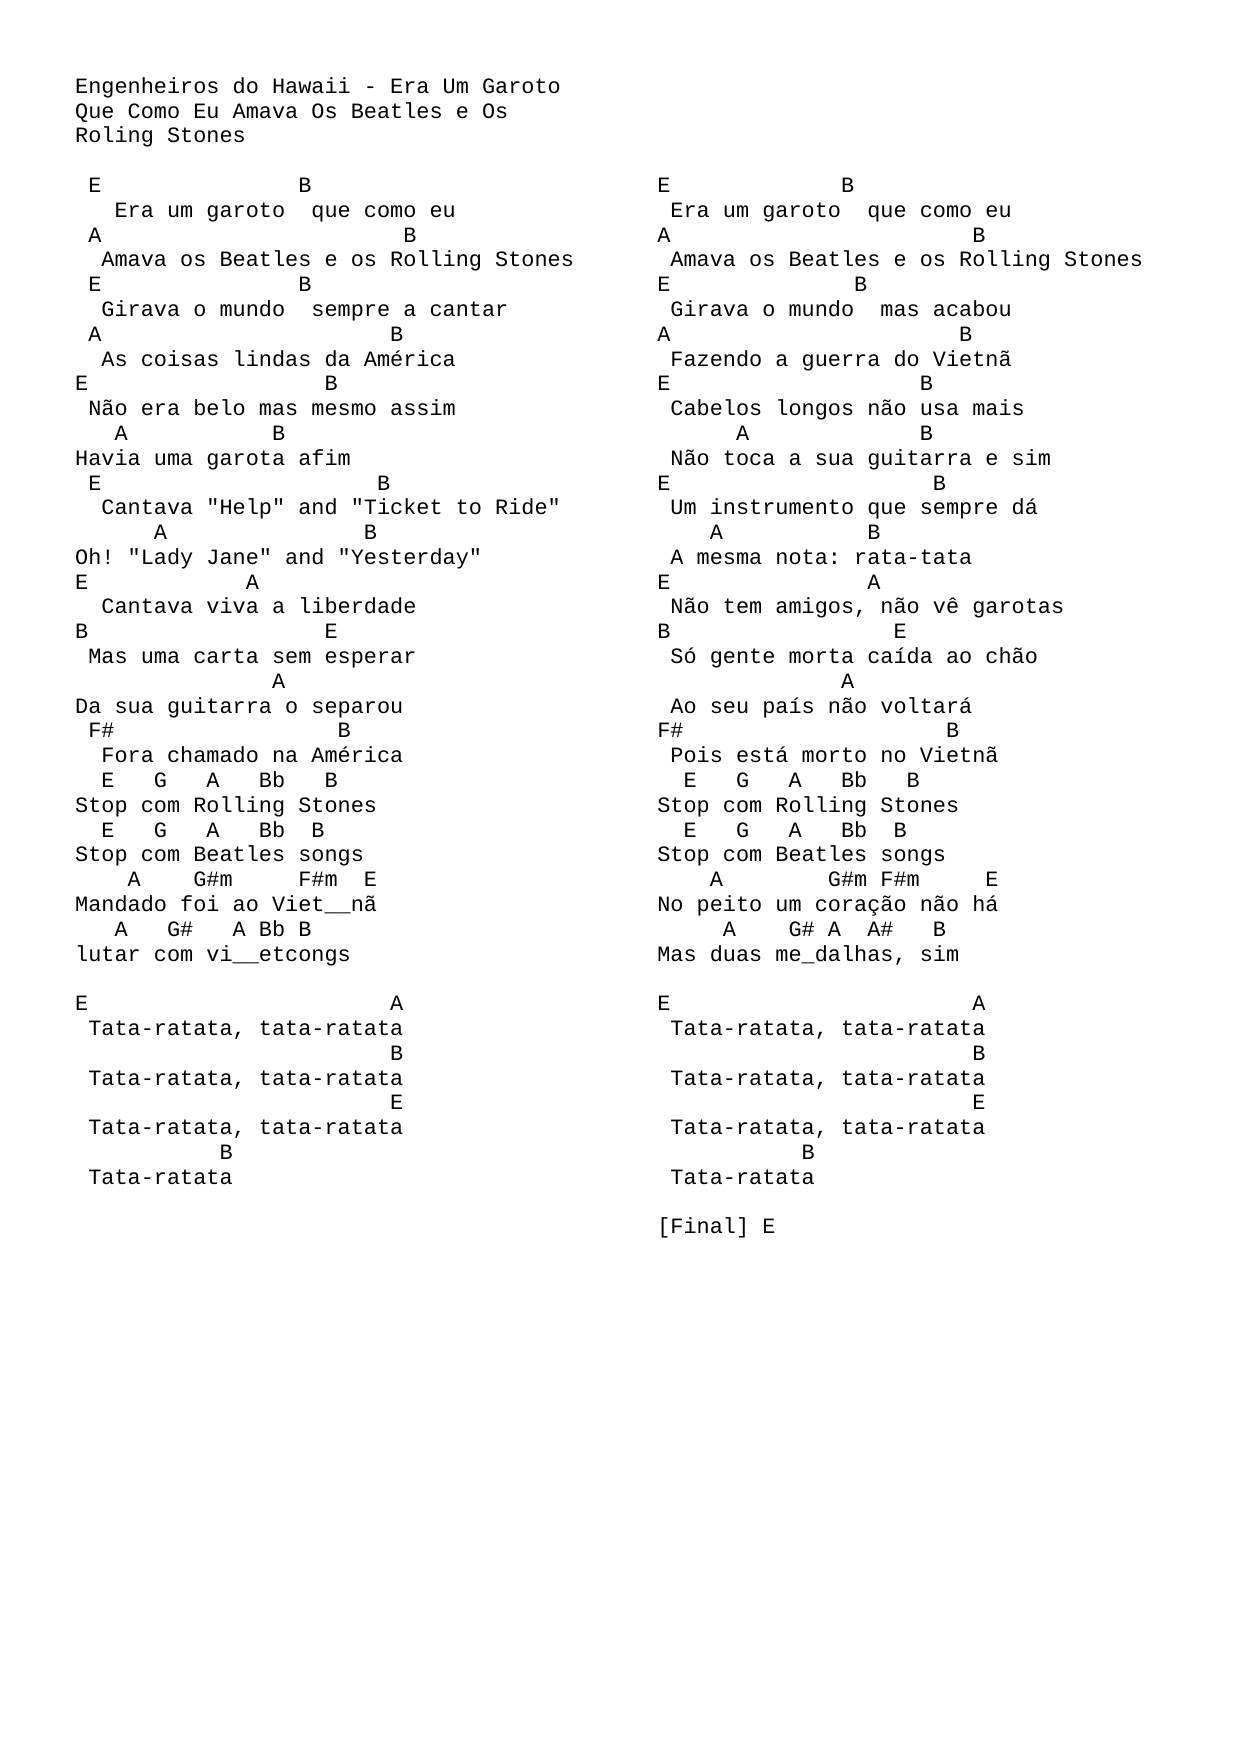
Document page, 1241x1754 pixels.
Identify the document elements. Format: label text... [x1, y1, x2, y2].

text E A [657, 571, 1165, 596]
text Pois está morto no Vietnã [657, 744, 1165, 769]
text Cantava "Help" and "Ticket to Ride" [75, 496, 583, 521]
text Girava o mundo mas acabou [657, 298, 1165, 323]
text Girava o mundo sempre a cantar [75, 298, 583, 323]
text Tata-ratata, tata-ratata [657, 1067, 1165, 1091]
text E B [75, 174, 583, 199]
text Mas duas me_dalhas, sim [657, 943, 1165, 967]
text Stop com Rolling Stones [657, 794, 1165, 819]
text Mandado foi ao Viet__nã [75, 893, 583, 918]
text E [75, 1091, 583, 1116]
text Não era belo mas mesmo assim [75, 397, 583, 422]
text B [75, 1141, 583, 1166]
text A G#m F#m E [657, 868, 1165, 893]
text F# B [75, 719, 583, 744]
text E [657, 1091, 1165, 1116]
text As coisas lindas da América [75, 348, 583, 372]
text A B [657, 224, 1165, 248]
text Tata-ratata, tata-ratata [657, 1116, 1165, 1141]
text Amava os Beatles e os Rolling Stones [75, 248, 583, 273]
text E B [657, 472, 1165, 496]
text B [657, 1141, 1165, 1166]
text E B [657, 174, 1165, 199]
text A G# A A# B [657, 918, 1165, 943]
text Tata-ratata, tata-ratata [75, 1017, 583, 1042]
text Mas uma carta sem esperar [75, 645, 583, 670]
text A B [75, 521, 583, 546]
text B [75, 1042, 583, 1067]
text A B [75, 224, 583, 248]
text E B [657, 372, 1165, 397]
text Tata-ratata [657, 1166, 1165, 1191]
text E B [75, 273, 583, 298]
text A B [657, 521, 1165, 546]
text A B [75, 422, 583, 447]
text E B [75, 472, 583, 496]
text Não toca a sua guitarra e sim [657, 447, 1165, 472]
text F# B [657, 719, 1165, 744]
text Tata-ratata [75, 1166, 583, 1191]
text B E [657, 620, 1165, 645]
text Tata-ratata, tata-ratata [657, 1017, 1165, 1042]
text Ao seu país não voltará [657, 695, 1165, 719]
text Tata-ratata, tata-ratata [75, 1116, 583, 1141]
text Havia uma garota afim [75, 447, 583, 472]
text Stop com Beatles songs [657, 843, 1165, 868]
text A G#m F#m E [75, 868, 583, 893]
text Engenheiros do Hawaii - Era Um Garoto Que Como Eu Amava Os Beatles e Os Roling Stones [75, 75, 583, 149]
text Era um garoto que como eu [657, 199, 1165, 224]
text E G A Bb B [657, 769, 1165, 794]
text A B [657, 422, 1165, 447]
text lutar com vi__etcongs [75, 943, 583, 967]
text A mesma nota: rata-tata [657, 546, 1165, 571]
text Amava os Beatles e os Rolling Stones [657, 248, 1165, 273]
text E B [657, 273, 1165, 298]
text B E [75, 620, 583, 645]
text Só gente morta caída ao chão [657, 645, 1165, 670]
text A B [75, 323, 583, 348]
text Tata-ratata, tata-ratata [75, 1067, 583, 1091]
text E A [75, 571, 583, 596]
text Era um garoto que como eu [75, 199, 583, 224]
text A B [657, 323, 1165, 348]
text Um instrumento que sempre dá [657, 496, 1165, 521]
text E B [75, 372, 583, 397]
text B [657, 1042, 1165, 1067]
text E G A Bb B [75, 819, 583, 843]
text E G A Bb B [657, 819, 1165, 843]
text Stop com Rolling Stones [75, 794, 583, 819]
text Da sua guitarra o separou [75, 695, 583, 719]
text [Final] E [657, 1215, 1165, 1240]
text E A [75, 992, 583, 1017]
text Fazendo a guerra do Vietnã [657, 348, 1165, 372]
text A [75, 670, 583, 695]
text A [657, 670, 1165, 695]
text E G A Bb B [75, 769, 583, 794]
text Stop com Beatles songs [75, 843, 583, 868]
text Oh! "Lady Jane" and "Yesterday" [75, 546, 583, 571]
text Fora chamado na América [75, 744, 583, 769]
text Não tem amigos, não vê garotas [657, 596, 1165, 620]
text Cantava viva a liberdade [75, 596, 583, 620]
text Cabelos longos não usa mais [657, 397, 1165, 422]
text E A [657, 992, 1165, 1017]
text No peito um coração não há [657, 893, 1165, 918]
text A G# A Bb B [75, 918, 583, 943]
